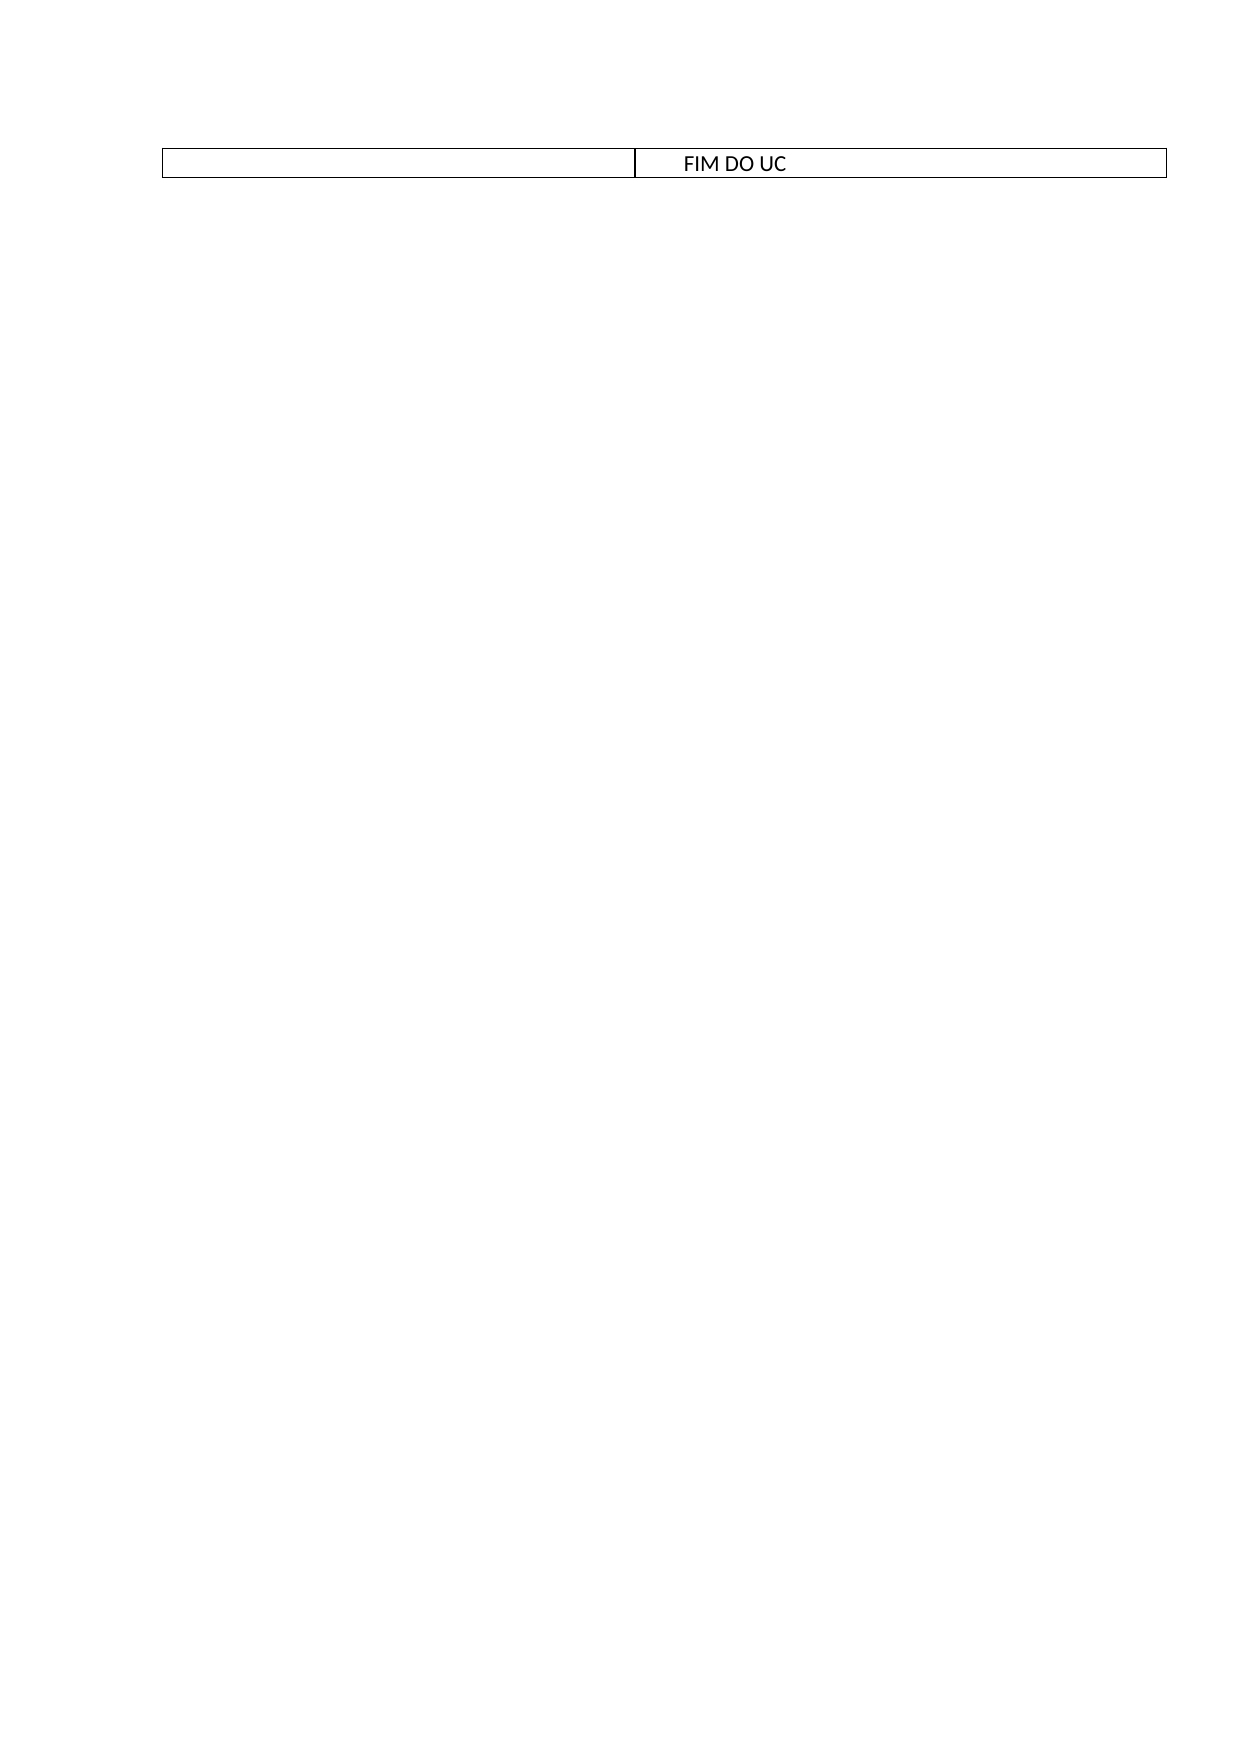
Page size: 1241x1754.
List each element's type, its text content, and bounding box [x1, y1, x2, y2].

table_cell [163, 149, 634, 177]
table_cell FIM DO UC [636, 149, 1166, 177]
